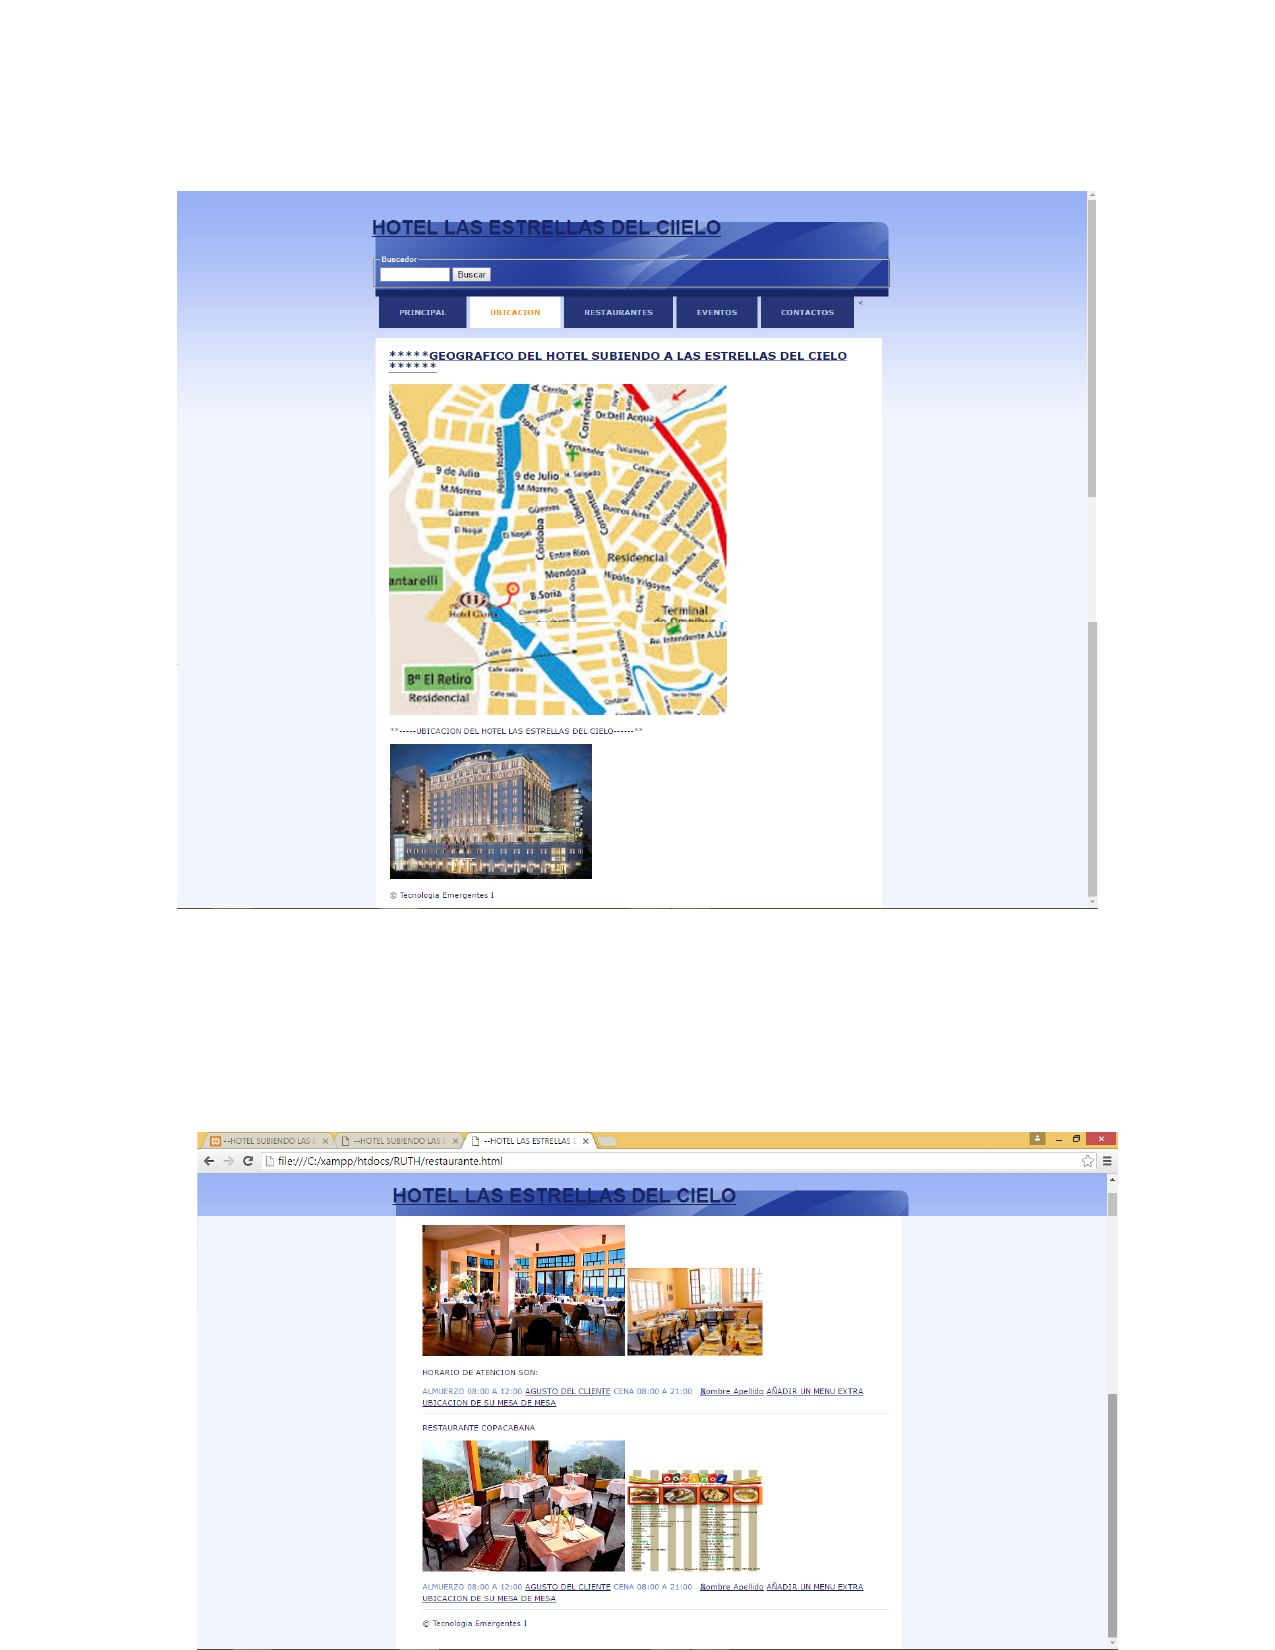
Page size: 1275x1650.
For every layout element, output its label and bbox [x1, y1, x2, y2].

picture [197, 1132, 1118, 1650]
picture [177, 191, 1098, 909]
